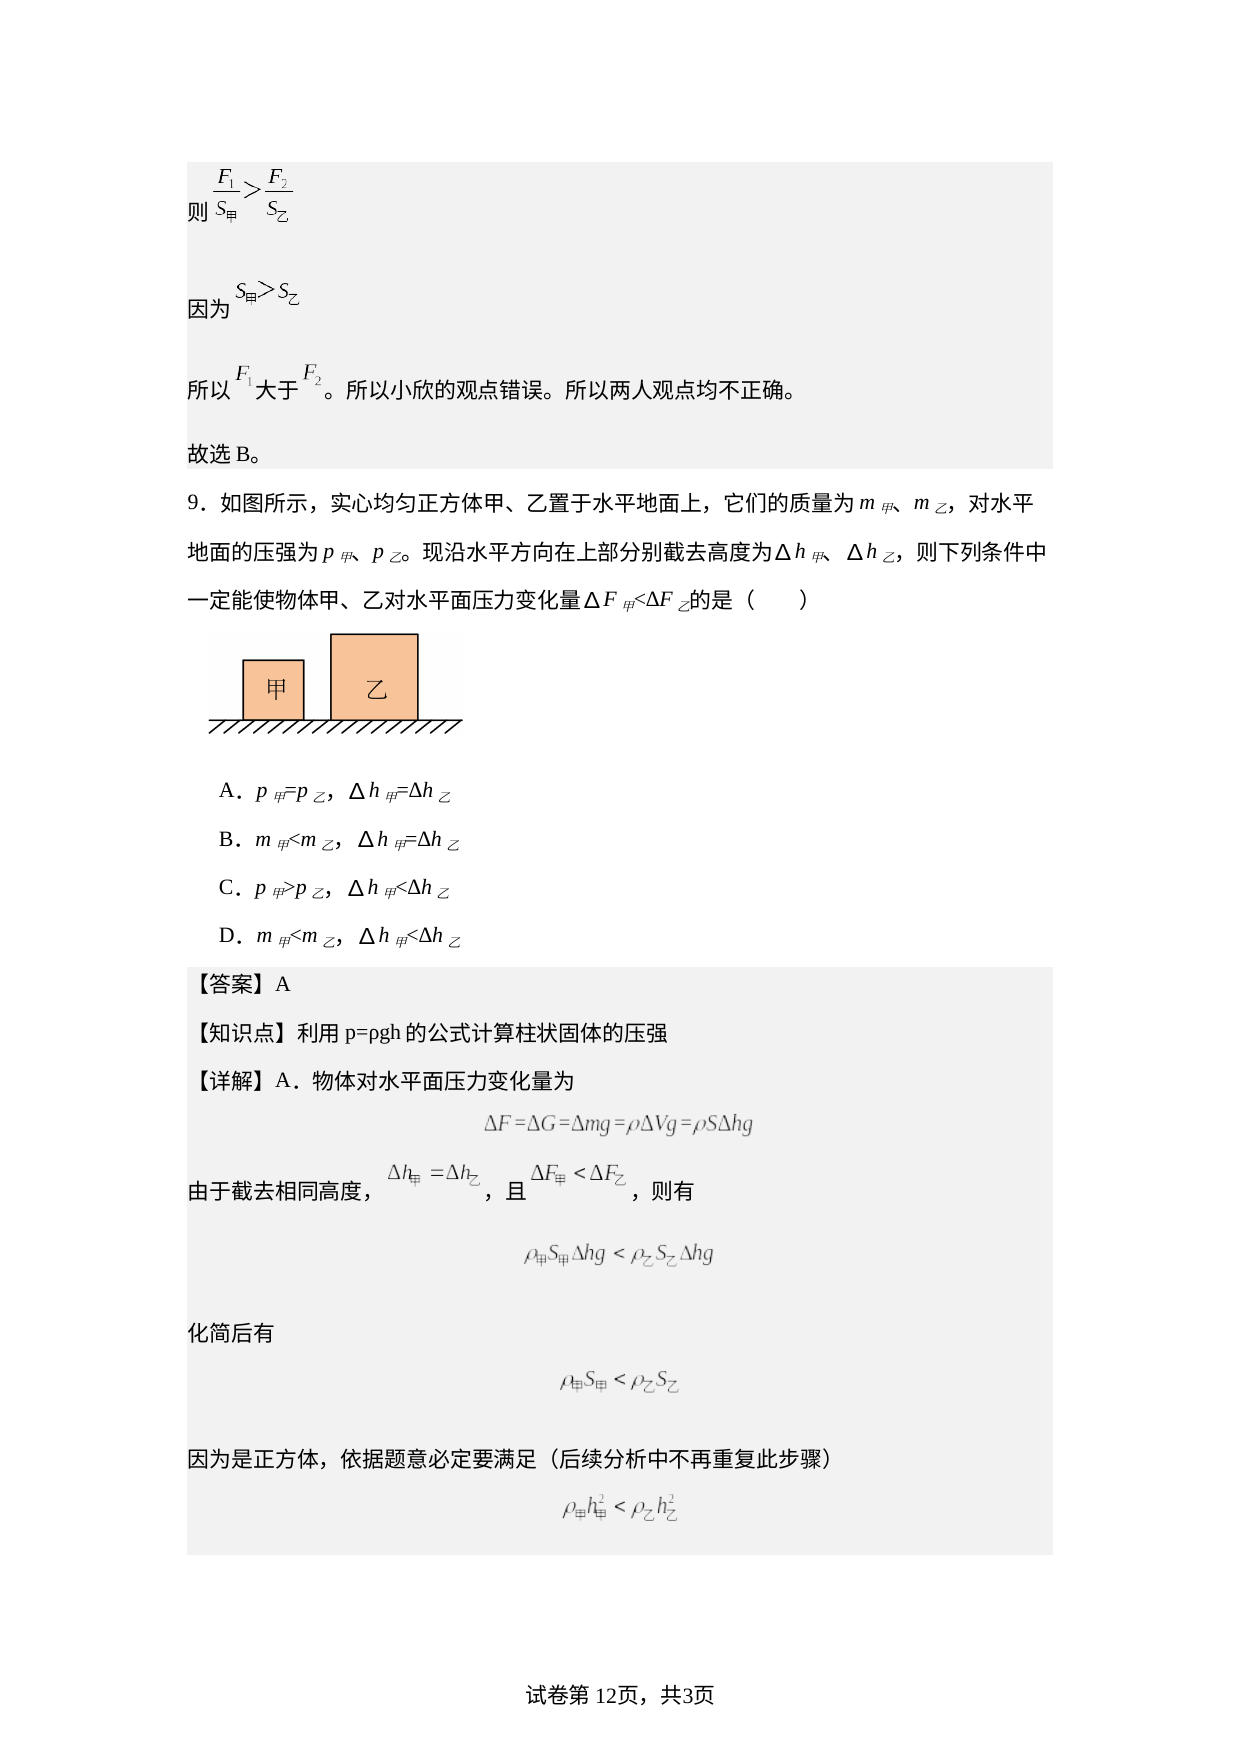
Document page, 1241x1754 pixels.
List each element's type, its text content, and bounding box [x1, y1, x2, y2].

text 故选B。 [187, 437, 1053, 469]
text 因为是正方体，依据题意必定要满足（后续分析中不再重复此步骤） [187, 1442, 1053, 1474]
text 【知识点】利用p=ρgh的公式计算柱状固体的压强 [187, 1015, 1053, 1048]
text C．p甲>p乙，∆h甲<∆h乙 [219, 870, 1053, 903]
text 9．如图所示，实心均匀正方体甲、乙置于水平地面上，它们的质量为m甲、m乙，对水平地面的压强为p甲、p乙。现沿水平方向在上部分别截去高度为∆h甲、∆h乙，则下列条件中一定能使物体甲、乙对水平面压力变化量∆F甲<∆F乙的是（ ） [187, 485, 1053, 615]
text 化简后有 [187, 1316, 1053, 1348]
text 【详解】A．物体对水平面压力变化量为 [187, 1064, 1053, 1096]
text D．m甲<m乙，∆h甲<∆h乙 [219, 919, 1053, 951]
text 由于截去相同高度，，且，则有 [187, 1157, 1053, 1222]
text 因为 [187, 275, 1053, 340]
text B．m甲<m乙，∆h甲=∆h乙 [219, 822, 1053, 854]
text A．p甲=p乙，∆h甲=∆h乙 [219, 774, 1053, 806]
text 所以大于。所以小欣的观点错误。所以两人观点均不正确。 [187, 356, 1053, 421]
text 则 [187, 162, 1053, 259]
picture [206, 631, 465, 736]
text 【答案】A [187, 967, 1053, 999]
